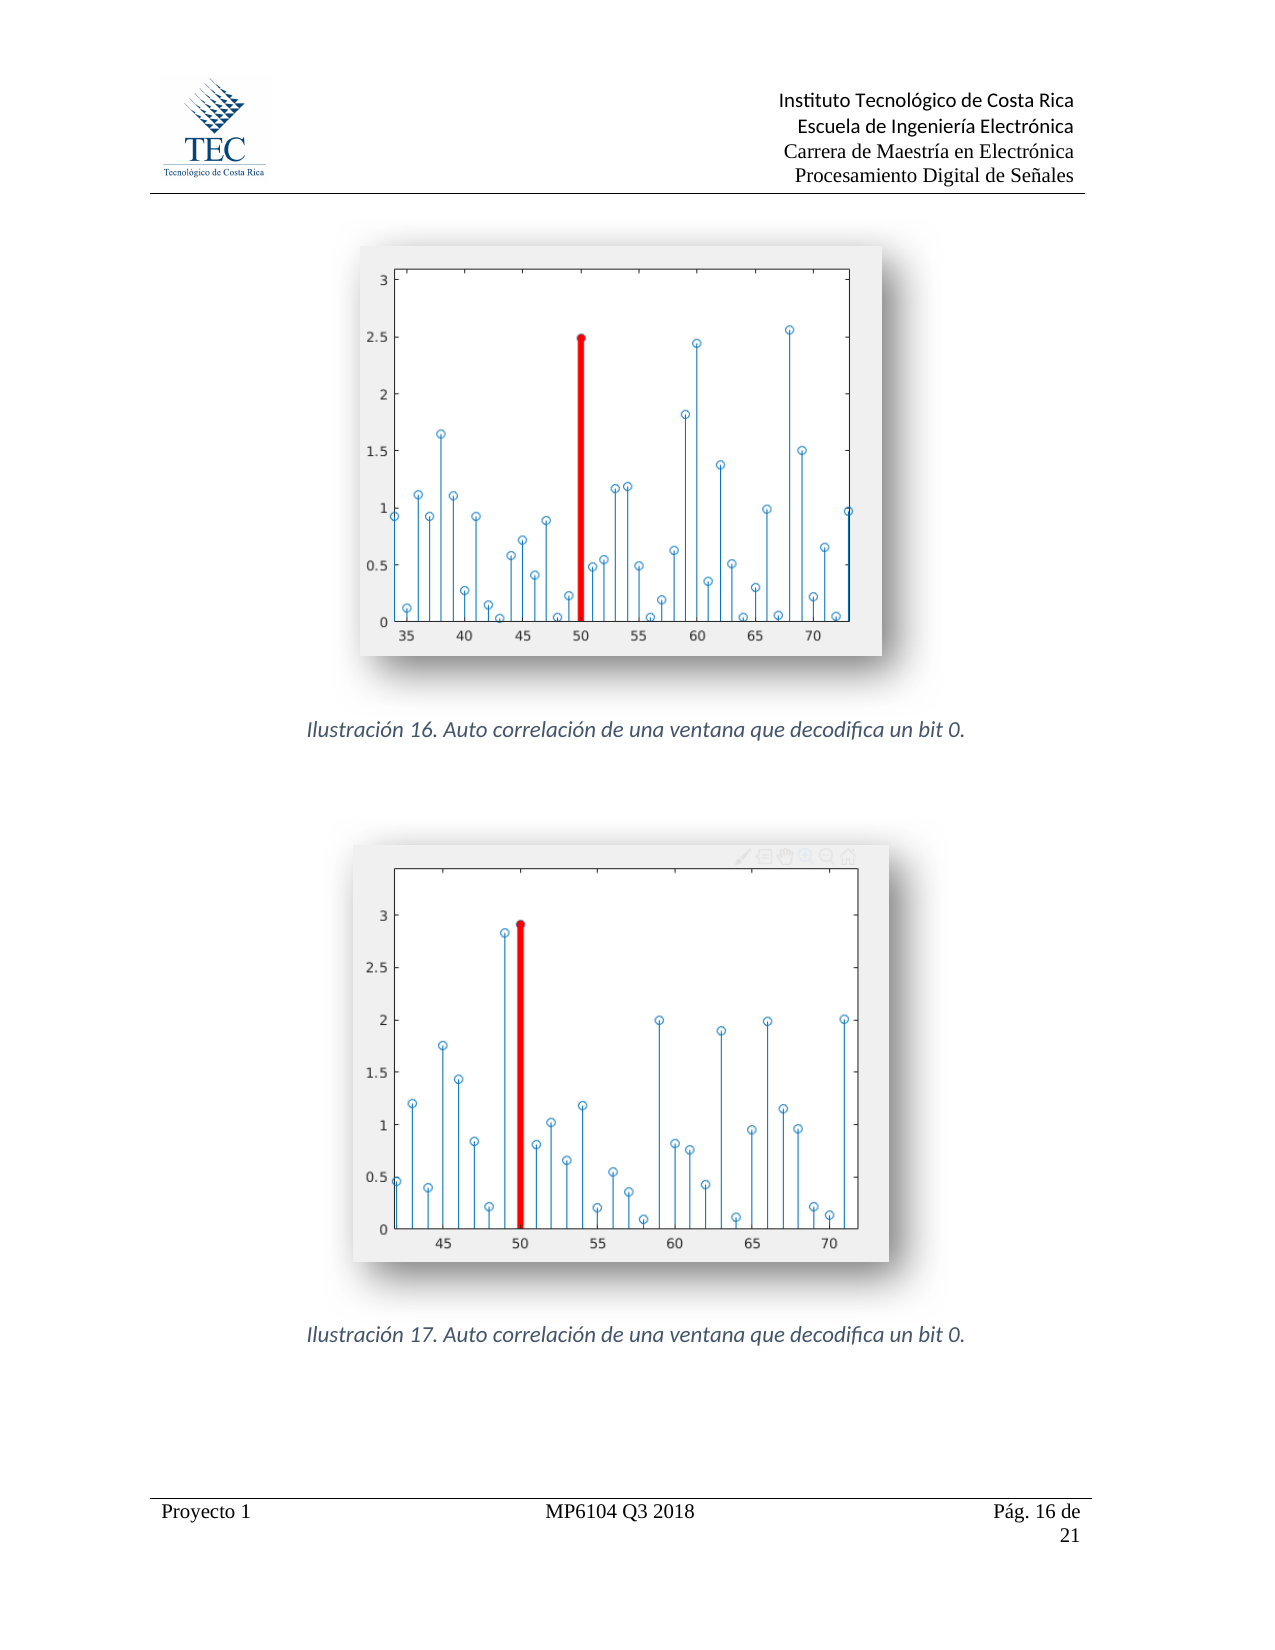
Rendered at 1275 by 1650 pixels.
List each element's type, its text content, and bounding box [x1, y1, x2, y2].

picture [161, 75, 271, 182]
text Ilustración 16. Auto correlación de una ventana que decodifica un bit 0. [150, 716, 1125, 744]
picture [360, 246, 882, 656]
picture [353, 845, 889, 1262]
text Ilustración 17. Auto correlación de una ventana que decodifica un bit 0. [150, 1321, 1125, 1349]
